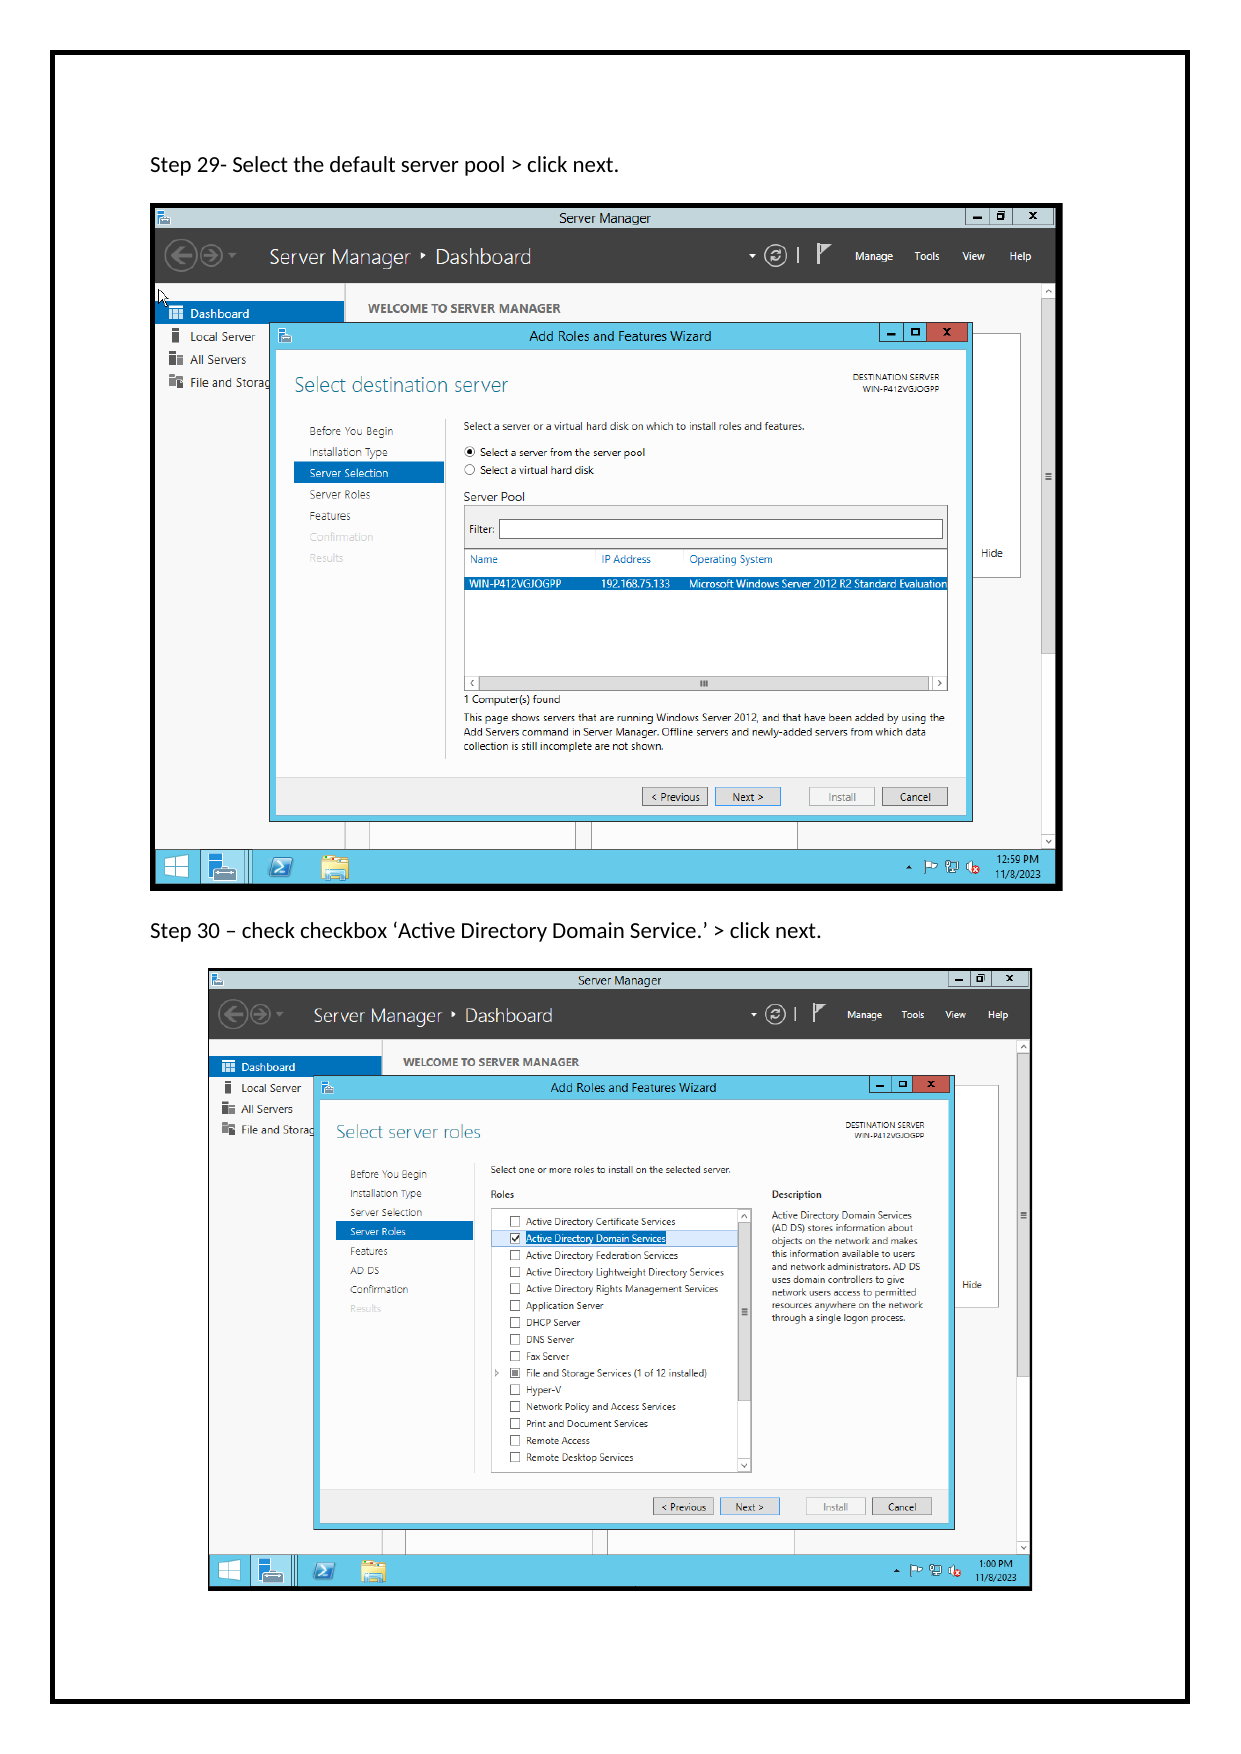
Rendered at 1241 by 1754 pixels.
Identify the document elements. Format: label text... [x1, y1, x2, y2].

text Step 29- Select the default server pool > click next. [150, 150, 1090, 178]
text Step 30 – check checkbox ‘Active Directory Domain Service.’ > click next. [150, 916, 1090, 944]
picture [150, 203, 1063, 891]
picture [208, 968, 1033, 1591]
